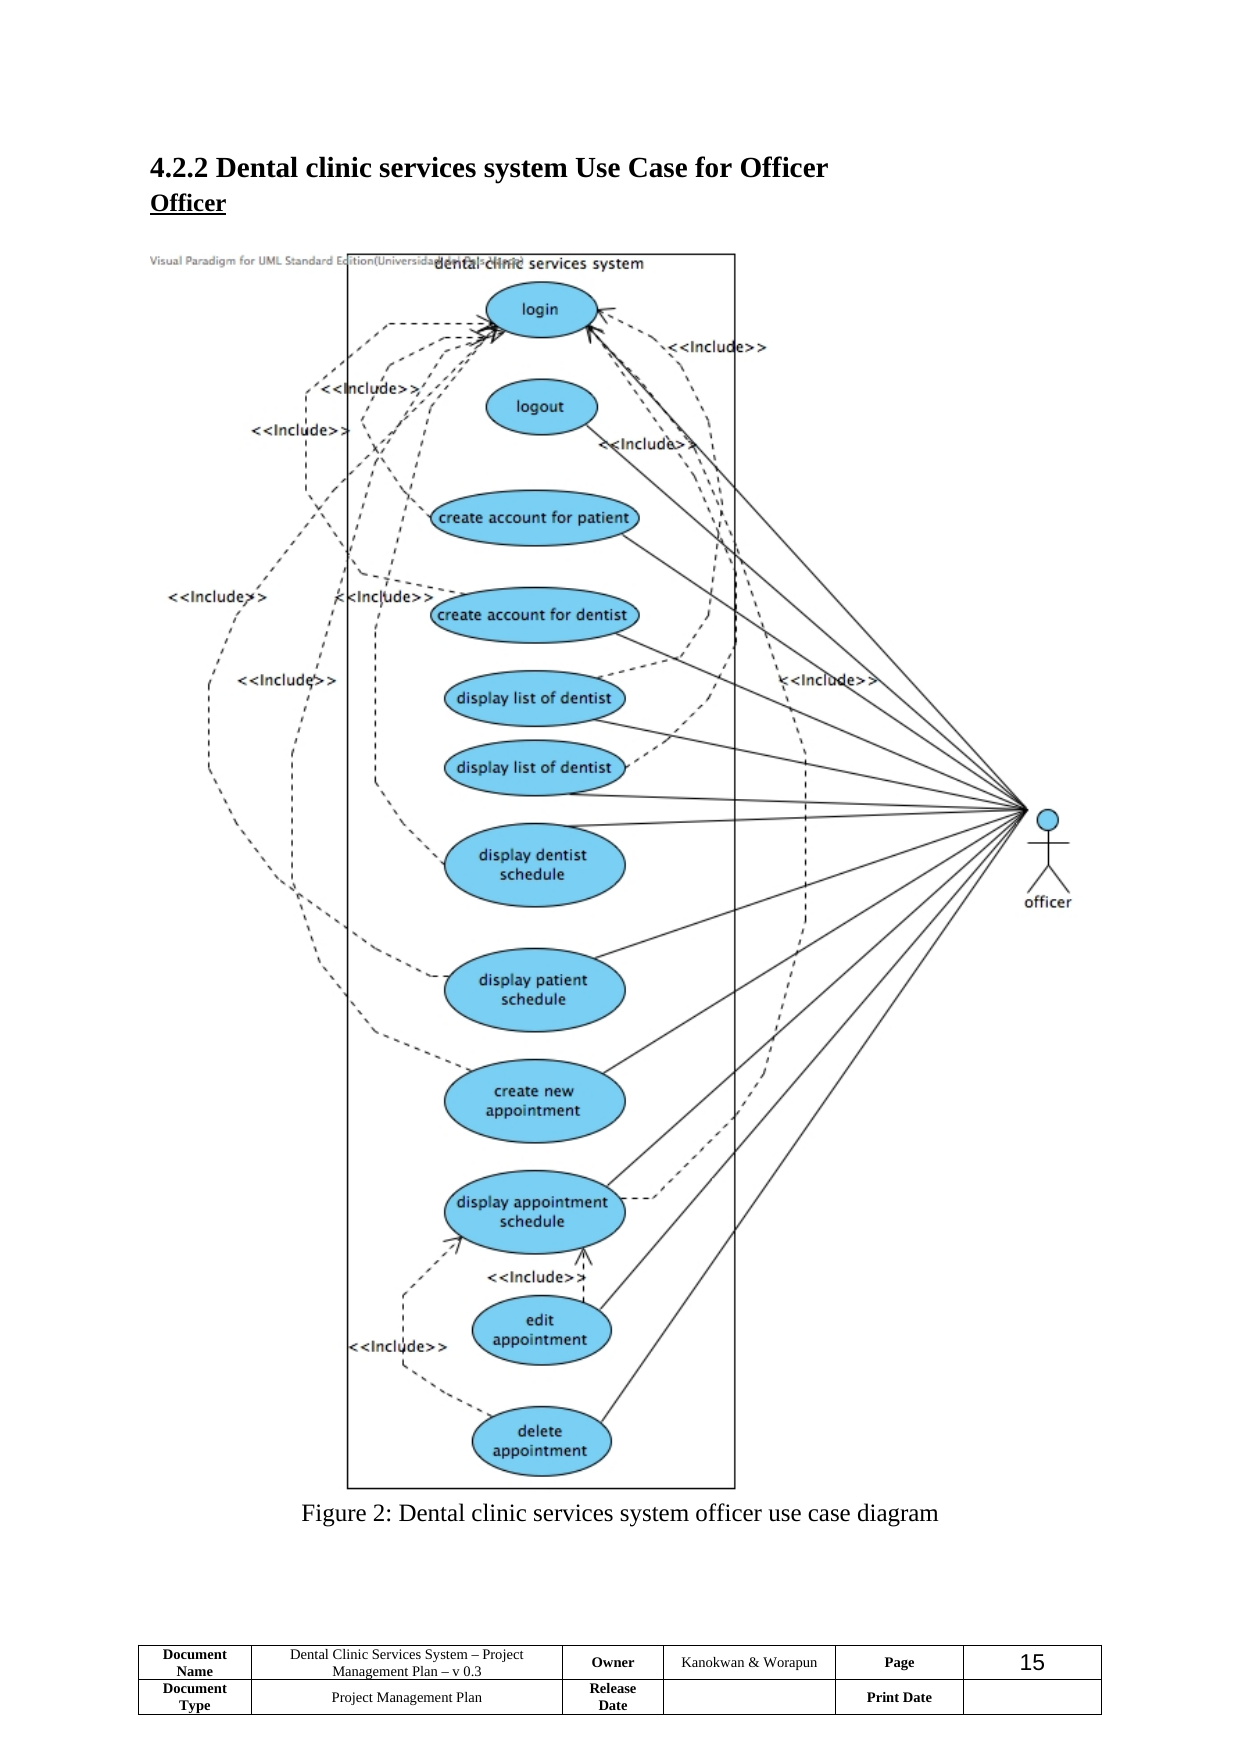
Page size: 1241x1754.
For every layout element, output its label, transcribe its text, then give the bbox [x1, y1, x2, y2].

text 4.2.2 Dental clinic services system Use Case for Officer [150, 150, 1090, 183]
picture [150, 251, 1091, 1495]
text Figure 2: Dental clinic services system officer use case diagram [150, 1498, 1090, 1527]
text Officer [150, 188, 1090, 217]
